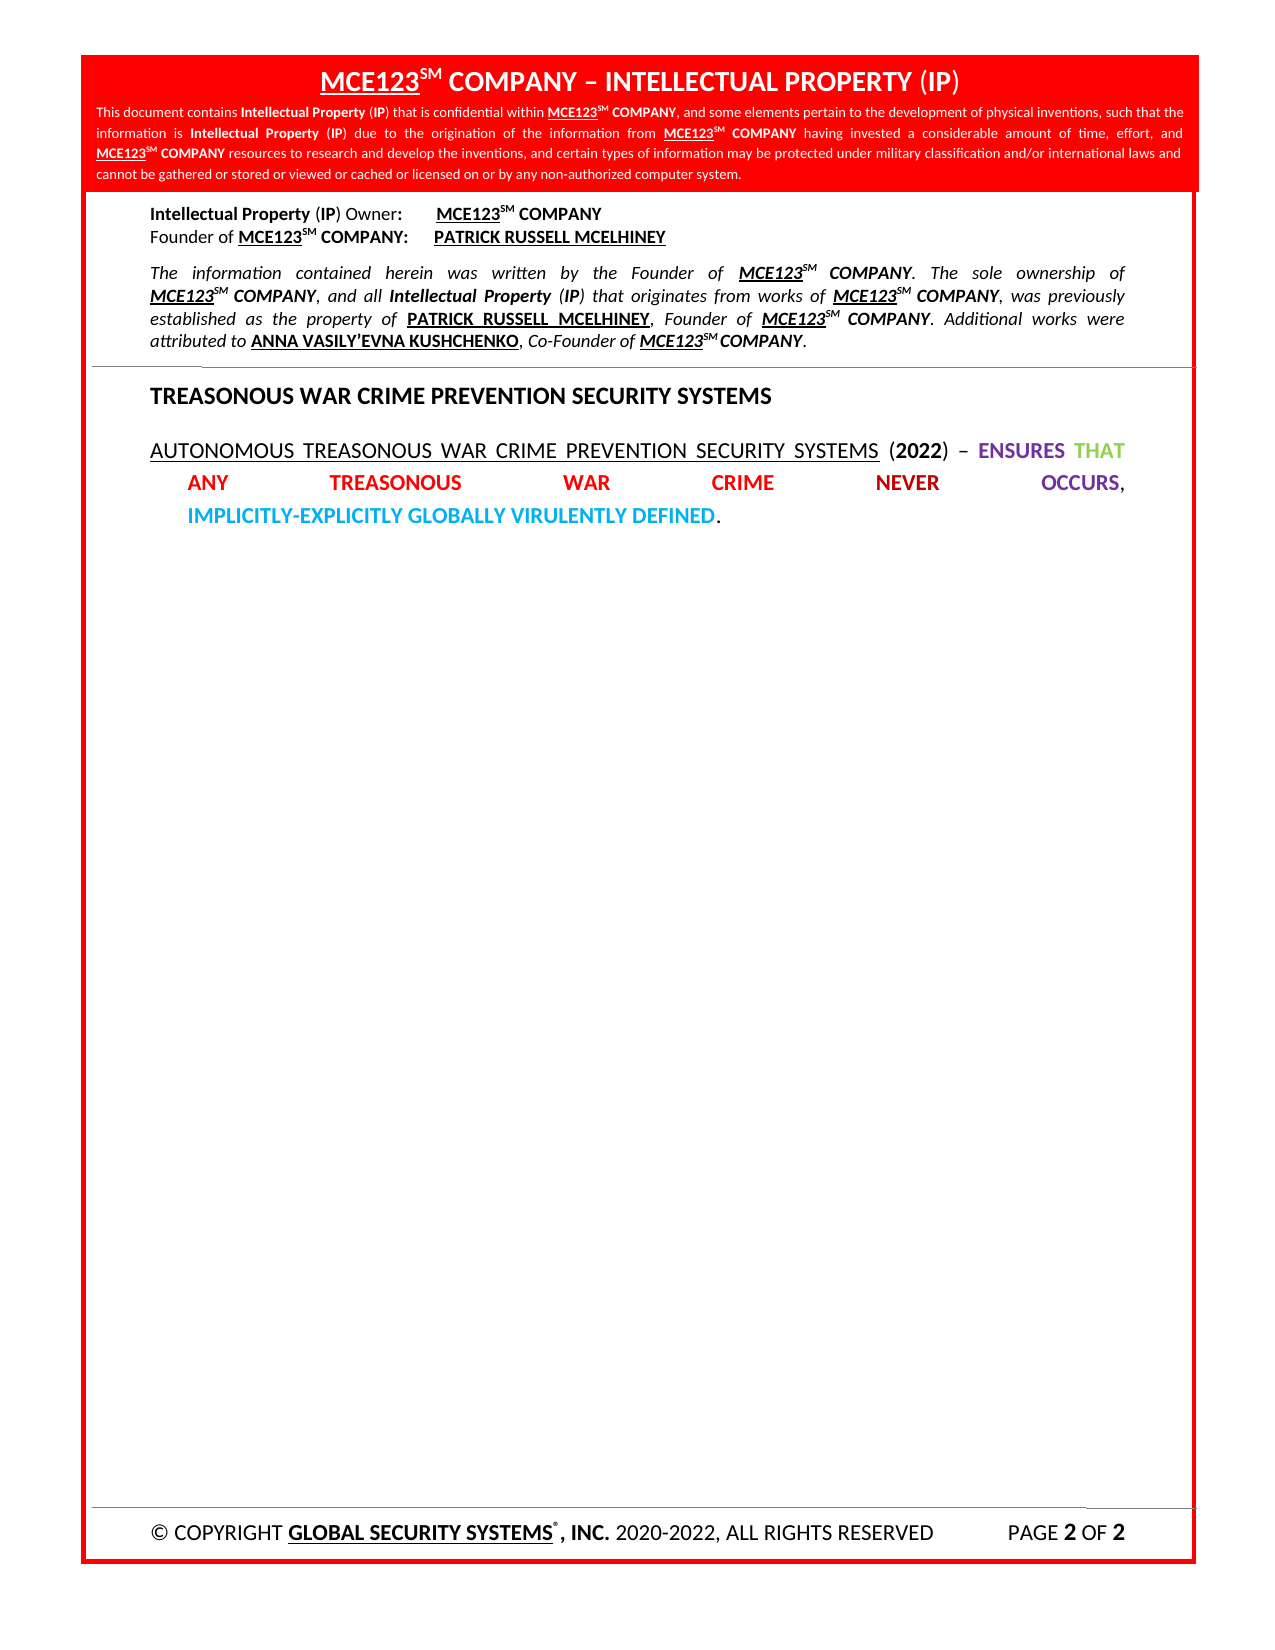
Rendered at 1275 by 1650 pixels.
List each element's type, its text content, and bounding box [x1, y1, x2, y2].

text TREASONOUS WAR CRIME PREVENTION SECURITY SYSTEMS [150, 381, 1125, 411]
text AUTONOMOUS TREASONOUS WAR CRIME PREVENTION SECURITY SYSTEMS (2022) – ENSURES THAT ANY TREASONOUS WAR CRIME NEVER OCCURS, IMPLICITLY-EXPLICITLY GLOBALLY VIRULENTLY DEFINED. [150, 436, 1125, 529]
